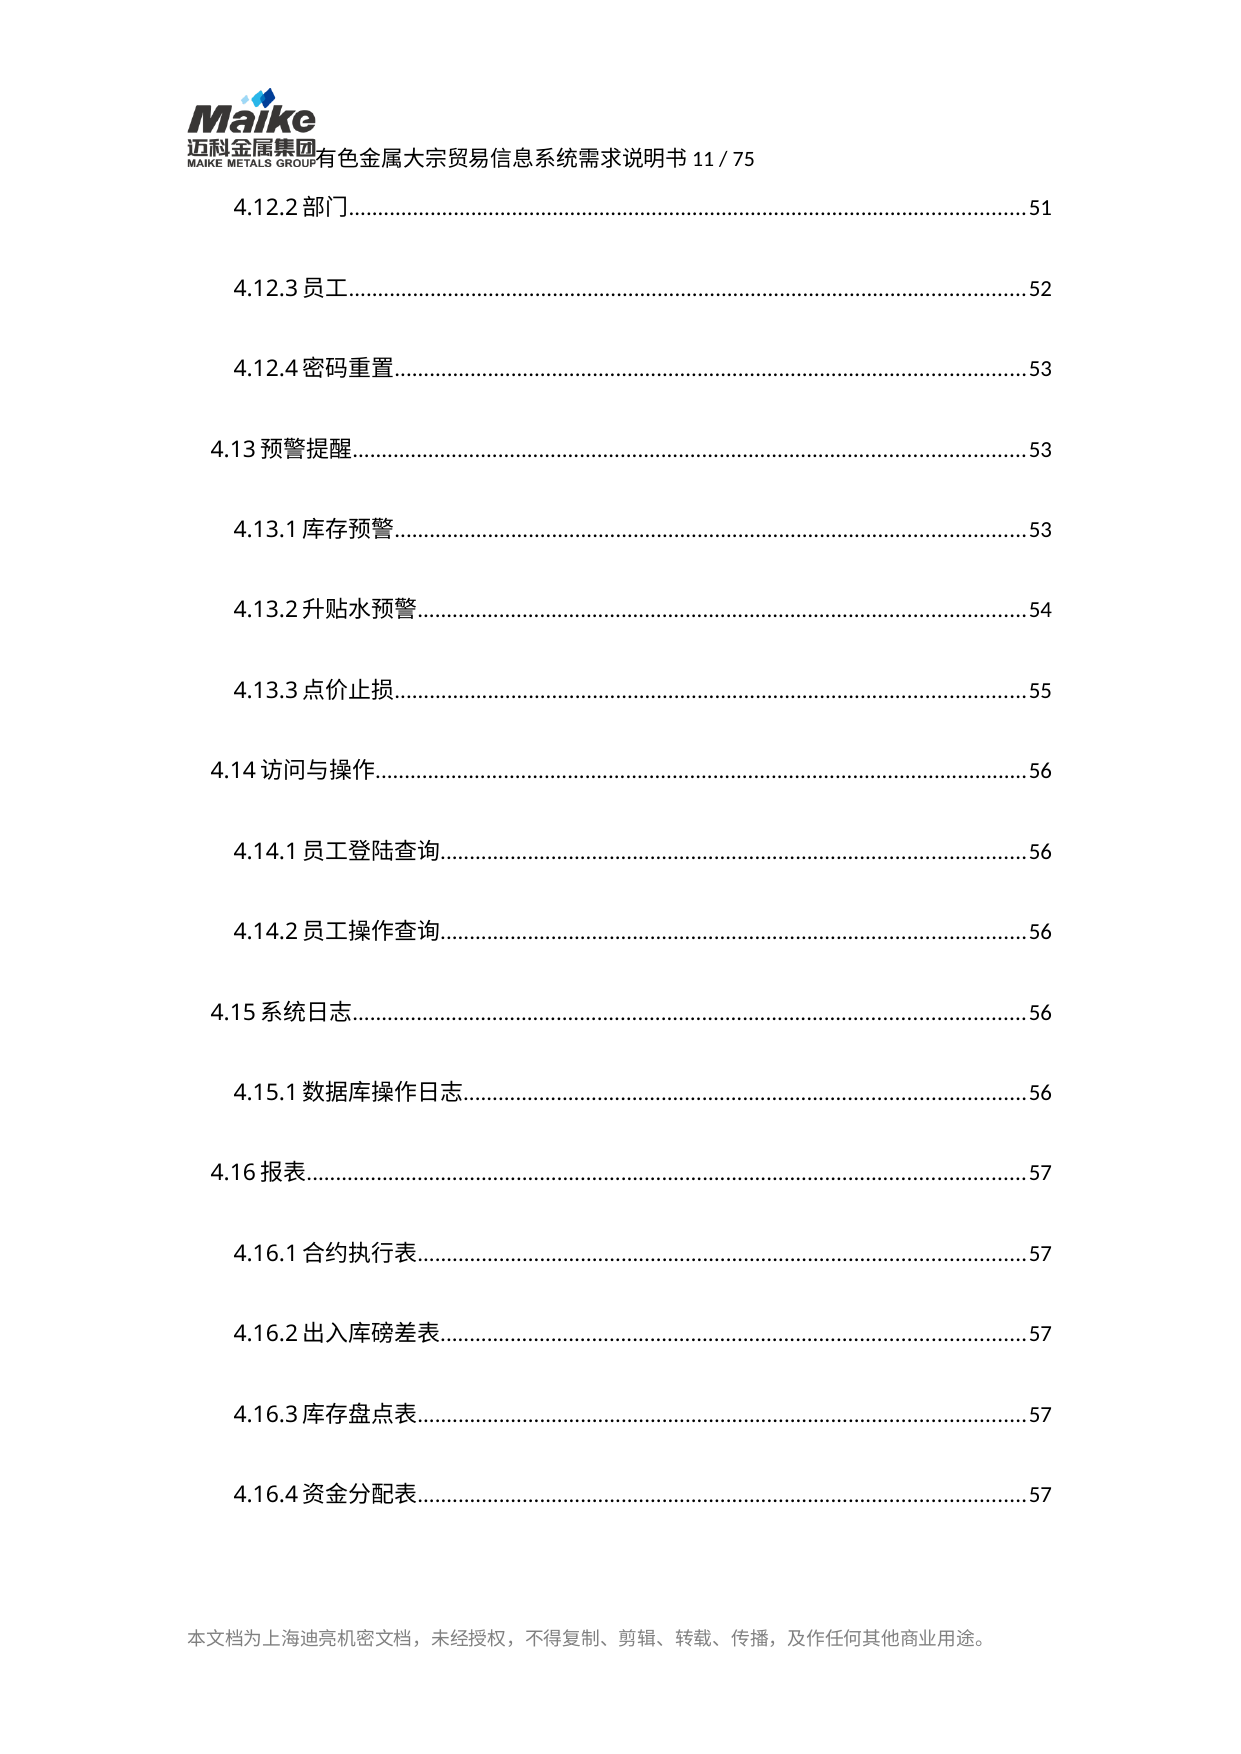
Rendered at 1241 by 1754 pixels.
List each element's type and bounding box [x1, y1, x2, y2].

picture [187, 88, 316, 167]
